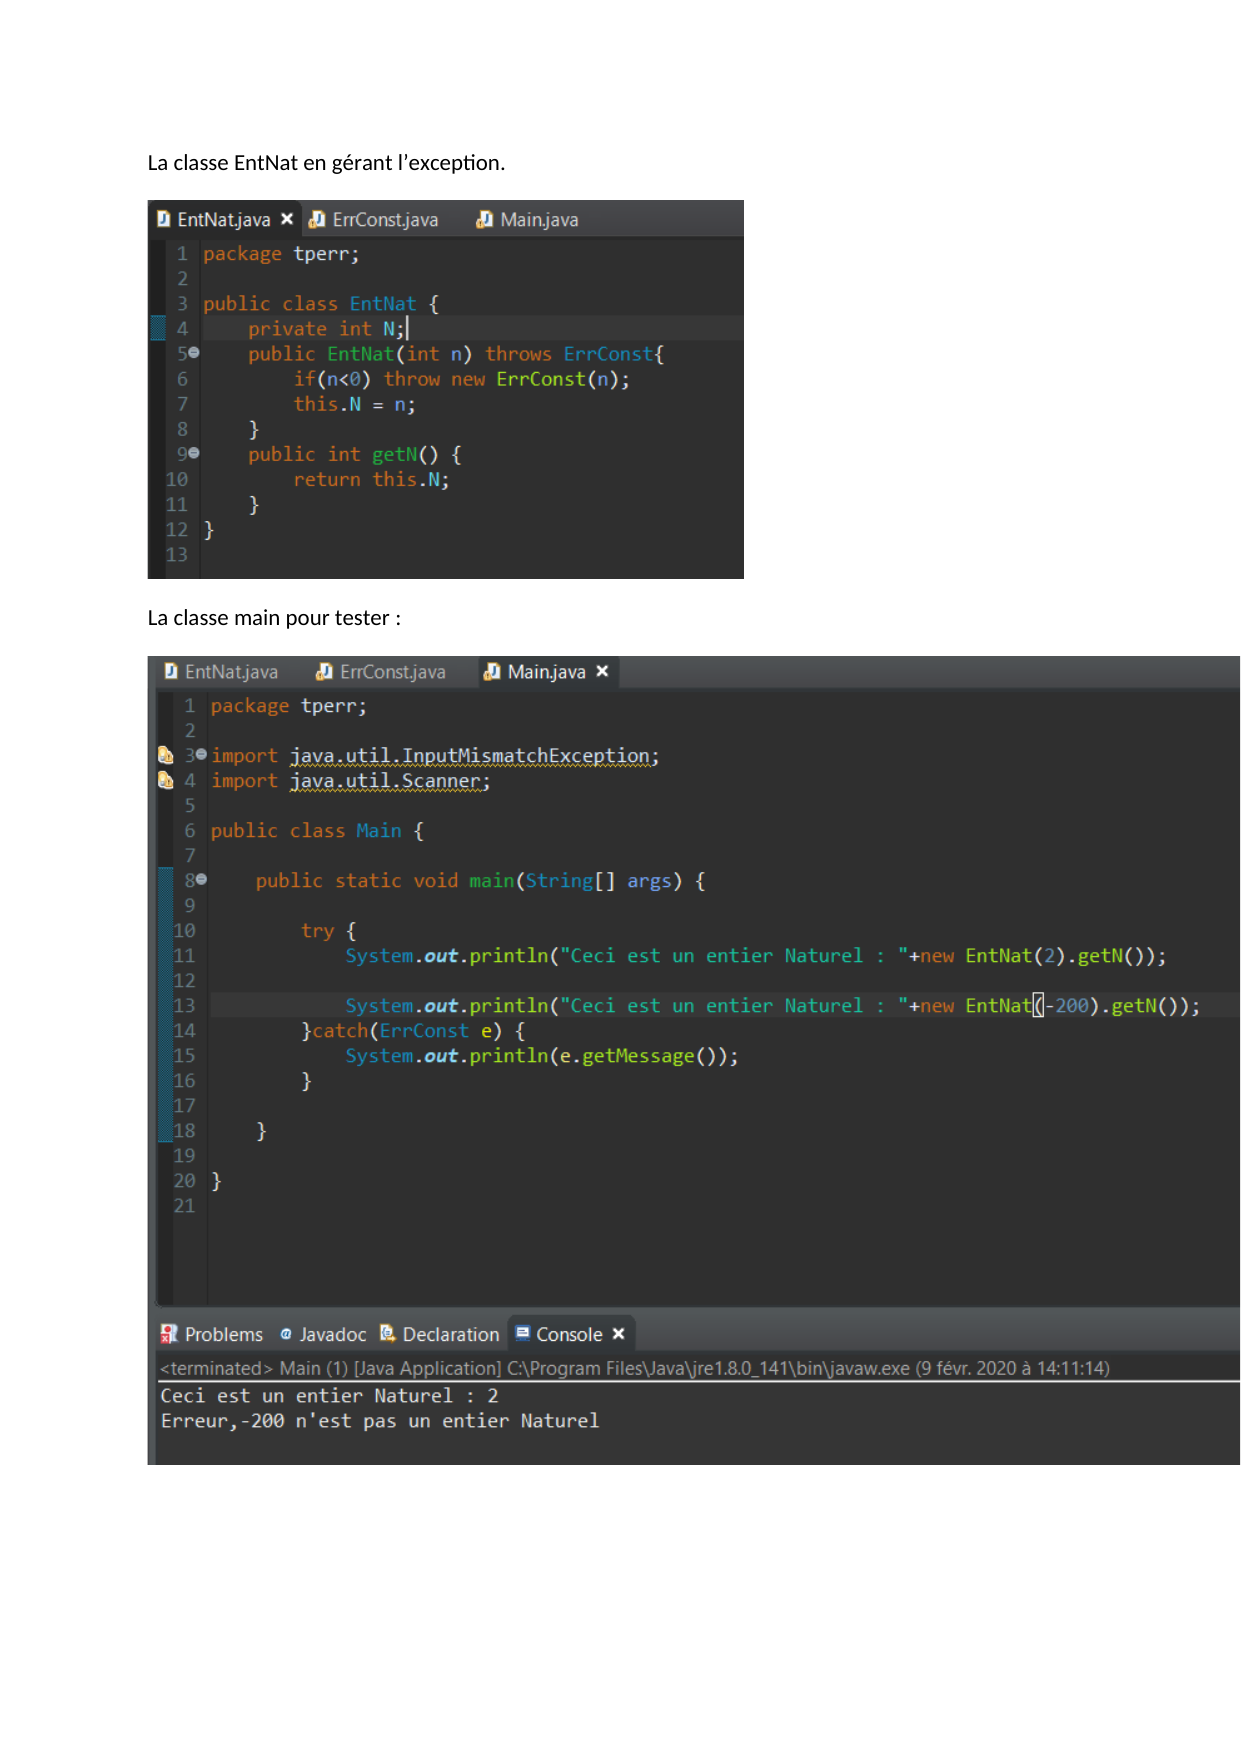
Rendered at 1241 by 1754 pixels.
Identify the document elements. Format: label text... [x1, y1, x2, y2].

text La classe main pour tester : [148, 603, 1093, 631]
picture [147, 656, 1241, 1465]
text La classe EntNat en gérant l’exception. [148, 148, 1093, 176]
picture [147, 200, 744, 579]
